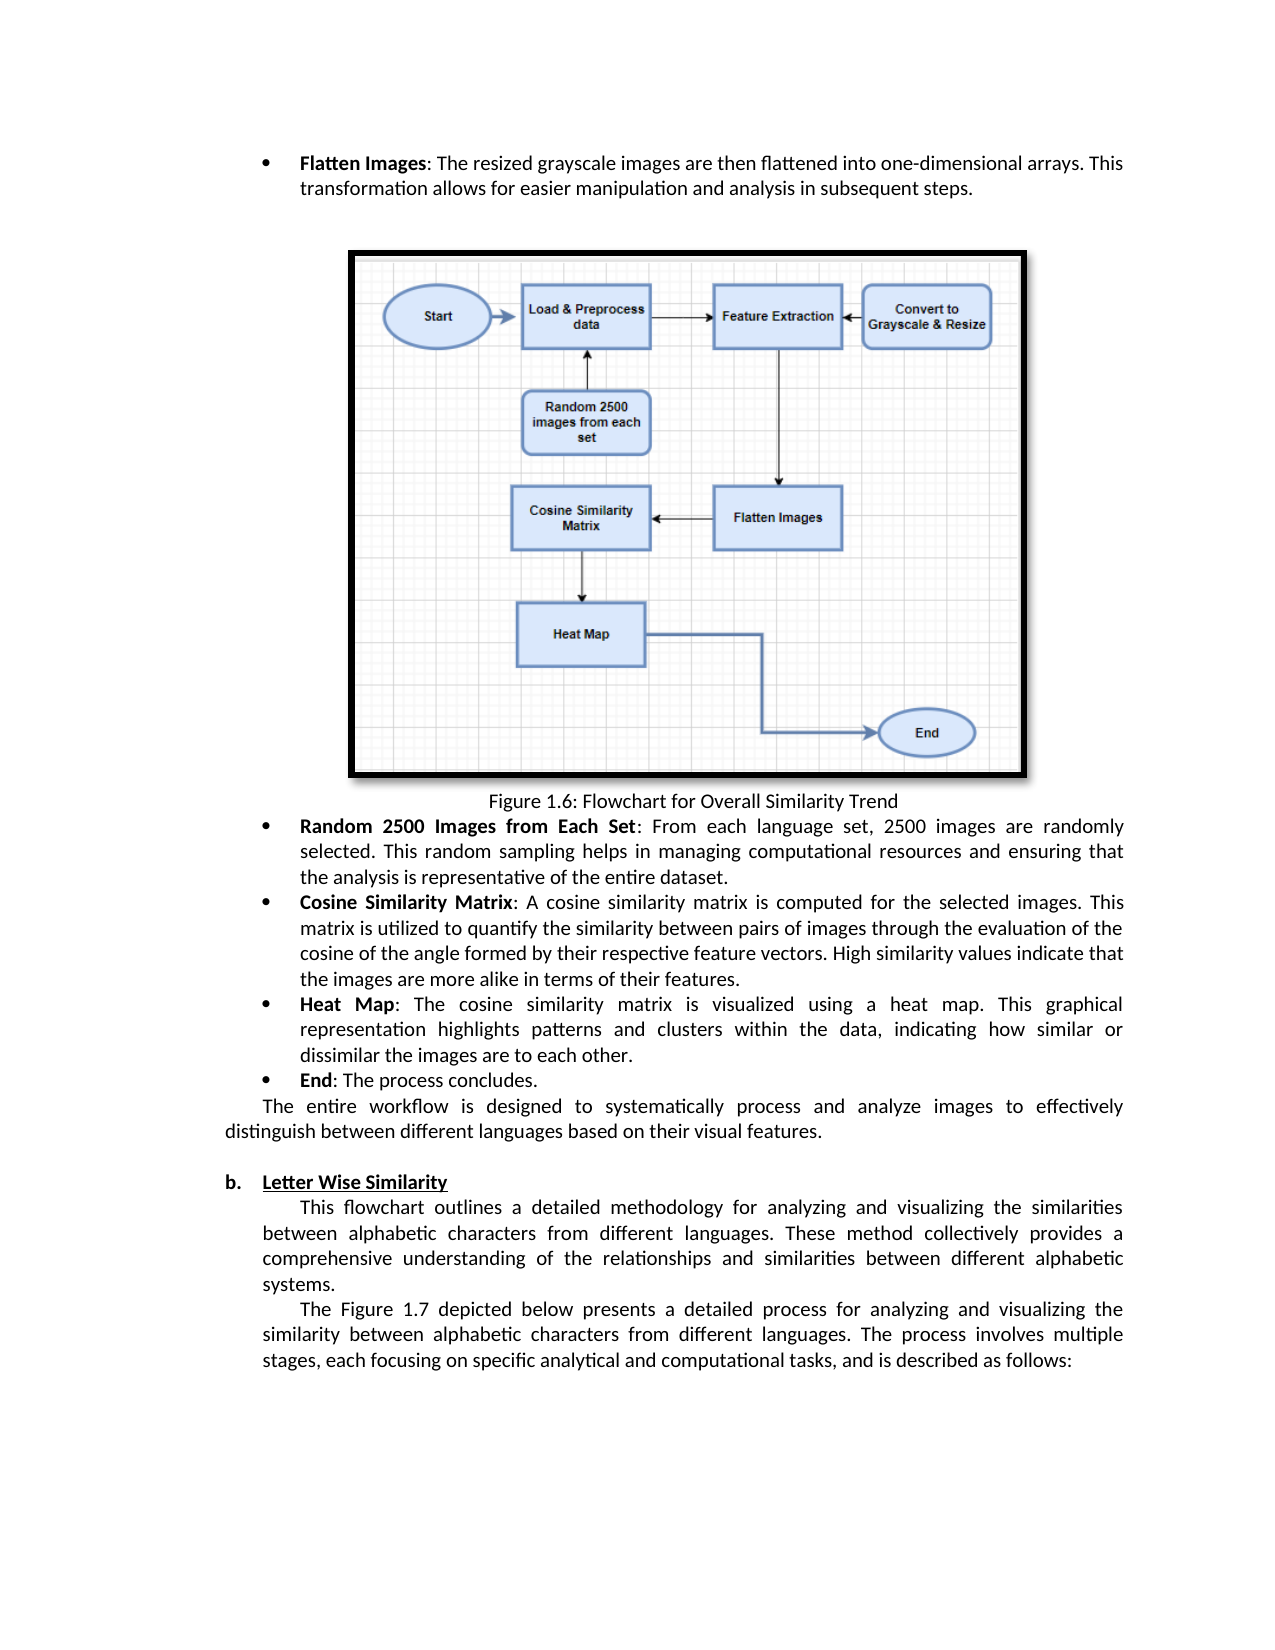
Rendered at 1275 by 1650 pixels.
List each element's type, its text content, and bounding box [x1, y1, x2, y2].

list Flatten Images: The resized grayscale images are then flattened into one-dimensional arrays. This transformation allows for easier manipulation and analysis in subsequent steps. [262, 150, 1125, 201]
text Figure 1.6: Flowchart for Overall Similarity Trend [262, 788, 1125, 813]
list End: The process concludes. [262, 1067, 1125, 1093]
list Heat Map: The cosine similarity matrix is visualized using a heat map. This graphical representation highlights patterns and clusters within the data, indicating how similar or dissimilar the images are to each other. [262, 991, 1125, 1067]
text The entire workflow is designed to systematically process and analyze images to effectively distinguish between different languages based on their visual features. [225, 1093, 1125, 1144]
text The Figure 1.7 depicted below presents a detailed process for analyzing and visualizing the similarity between alphabetic characters from different languages. The process involves multiple stages, each focusing on specific analytical and computational tasks, and is described as follows: [262, 1296, 1125, 1372]
list Letter Wise Similarity [225, 1169, 1125, 1194]
text This flowchart outlines a detailed methodology for analyzing and visualizing the similarities between alphabetic characters from different languages. These method collectively provides a comprehensive understanding of the relationships and similarities between different alphabetic systems. [262, 1194, 1125, 1296]
list Random 2500 Images from Each Set: From each language set, 2500 images are randomly selected. This random sampling helps in managing computational resources and ensuring that the analysis is representative of the entire dataset. [262, 813, 1125, 889]
list Cosine Similarity Matrix: A cosine similarity matrix is computed for the selected images. This matrix is utilized to quantify the similarity between pairs of images through the evaluation of the cosine of the angle formed by their respective feature vectors. High similarity values indicate that the images are more alike in terms of their features. [262, 889, 1125, 991]
